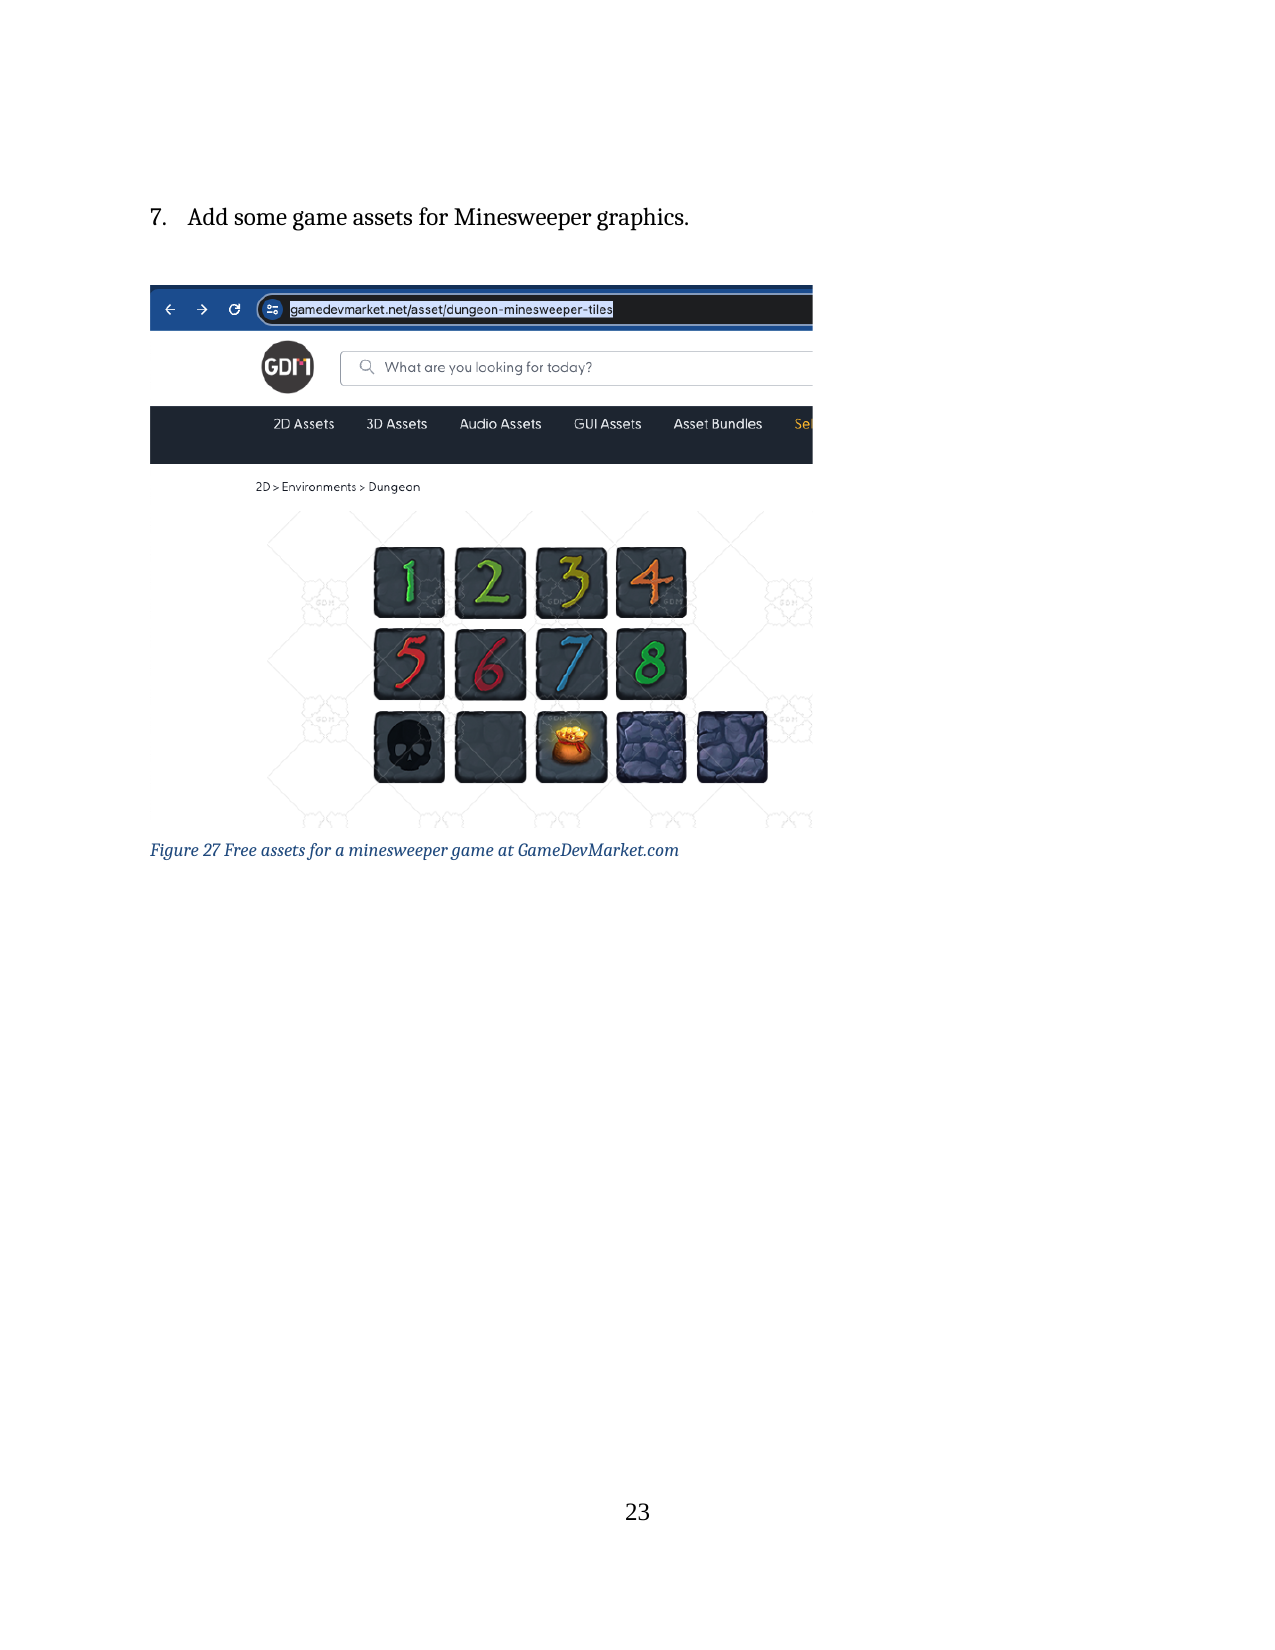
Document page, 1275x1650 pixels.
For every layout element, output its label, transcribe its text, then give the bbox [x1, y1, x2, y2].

picture [150, 285, 813, 828]
list Add some game assets for Minesweeper graphics. [150, 202, 1125, 231]
text Figure 27 Free assets for a minesweeper game at GameDevMarket.com [150, 840, 1125, 861]
